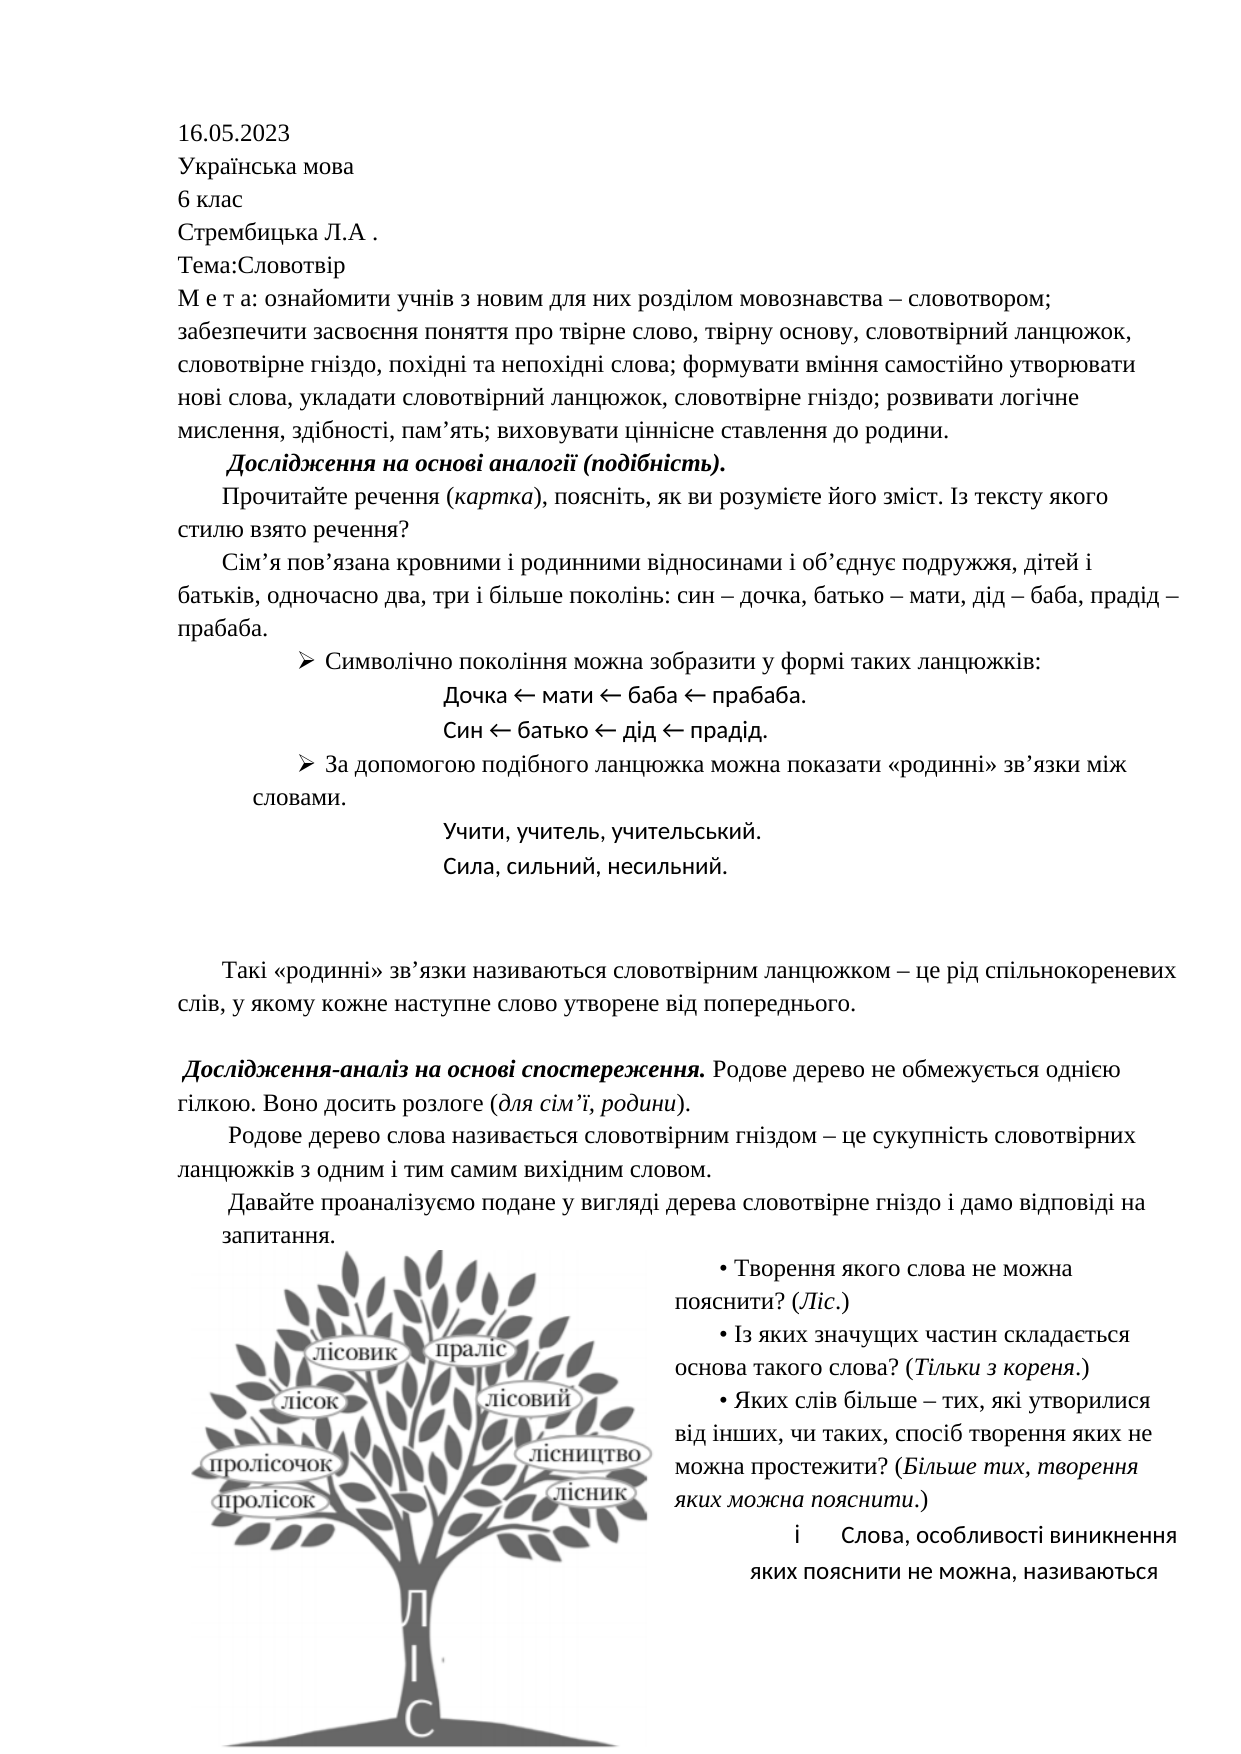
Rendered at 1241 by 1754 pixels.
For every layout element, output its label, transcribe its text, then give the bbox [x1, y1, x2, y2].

list Символічно покоління можна зобразити у формі таких ланцюжків: [252, 646, 1181, 675]
text 6 клас [177, 184, 1181, 213]
text Дослідження на основі аналогії (подібність). [177, 448, 1181, 477]
text Родове дерево слова називається словотвірним гніздом – це сукупність словотвірних ланцюжків з одним і тим самим вихідним словом. [177, 1121, 1181, 1182]
text Сім’я пов’язана кровними і родинними відносинами і об’єднує подружжя, дітей і батьків, одночасно два, три і більше поколінь: син – дочка, батько – мати, дід – баба, прадід – прабаба. [177, 547, 1181, 642]
text Давайте проаналізуємо подане у вигляді дерева словотвірне гніздо і дамо відповіді на запитання. [222, 1187, 1181, 1248]
text Учити, учитель, учительський. [399, 816, 1181, 846]
text Українська мова [177, 151, 1181, 180]
text Дочка ← мати ← баба ← прабаба. [399, 679, 1181, 710]
text • Яких слів більше – тих, які утворилися від інших, чи таких, спосіб творення яких не можна простежити? (Більше тих, творення яких можна пояснити.) [655, 1385, 1181, 1513]
text Тема:Словотвір [177, 250, 1181, 279]
text Прочитайте речення (картка), поясніть, як ви розумієте його зміст. Із тексту якого стилю взято речення? [177, 481, 1181, 543]
text • Творення якого слова не можна пояснити? (Ліс.) [655, 1253, 1181, 1314]
text Сила, сильний, несильний. [399, 851, 1181, 881]
list Слова, особливості виникнення яких пояснити не можна, називаються непохідними. Слова, спосіб творення яких можна простежити, називаються похідними. [655, 1517, 1181, 1586]
text Син ← батько ← дід ← прадід. [399, 714, 1181, 745]
text М е т а: ознайомити учнів з новим для них розділом мовознавства – словотвором; забезпечити засвоєння поняття про твірне слово, твірну основу, словотвірний ланцюжок, словотвірне гніздо, похідні та непохідні слова; формувати вміння самостійно утворювати нові слова, укладати словотвірний ланцюжок, словотвірне гніздо; розвивати логічне мислення, здібності, пам’ять; виховувати ціннісне ставлення до родини. [177, 283, 1181, 444]
text • Із яких значущих частин складається основа такого слова? (Тільки з кореня.) [655, 1319, 1181, 1381]
text Стрембицька Л.А . [177, 217, 1181, 246]
text 16.05.2023 [177, 118, 1181, 147]
list За допомогою подібного ланцюжка можна показати «родинні» зв’язки між словами. [252, 749, 1181, 811]
text Дослідження-аналіз на основі спостереження. Родове дерево не обмежується однією гілкою. Воно досить розлоге (для сім’ї, родини). [177, 1054, 1181, 1116]
text Такі «родинні» зв’язки називаються словотвірним ланцюжком – це рід спільнокореневих слів, у якому кожне наступне слово утворене від попереднього. [177, 956, 1181, 1017]
